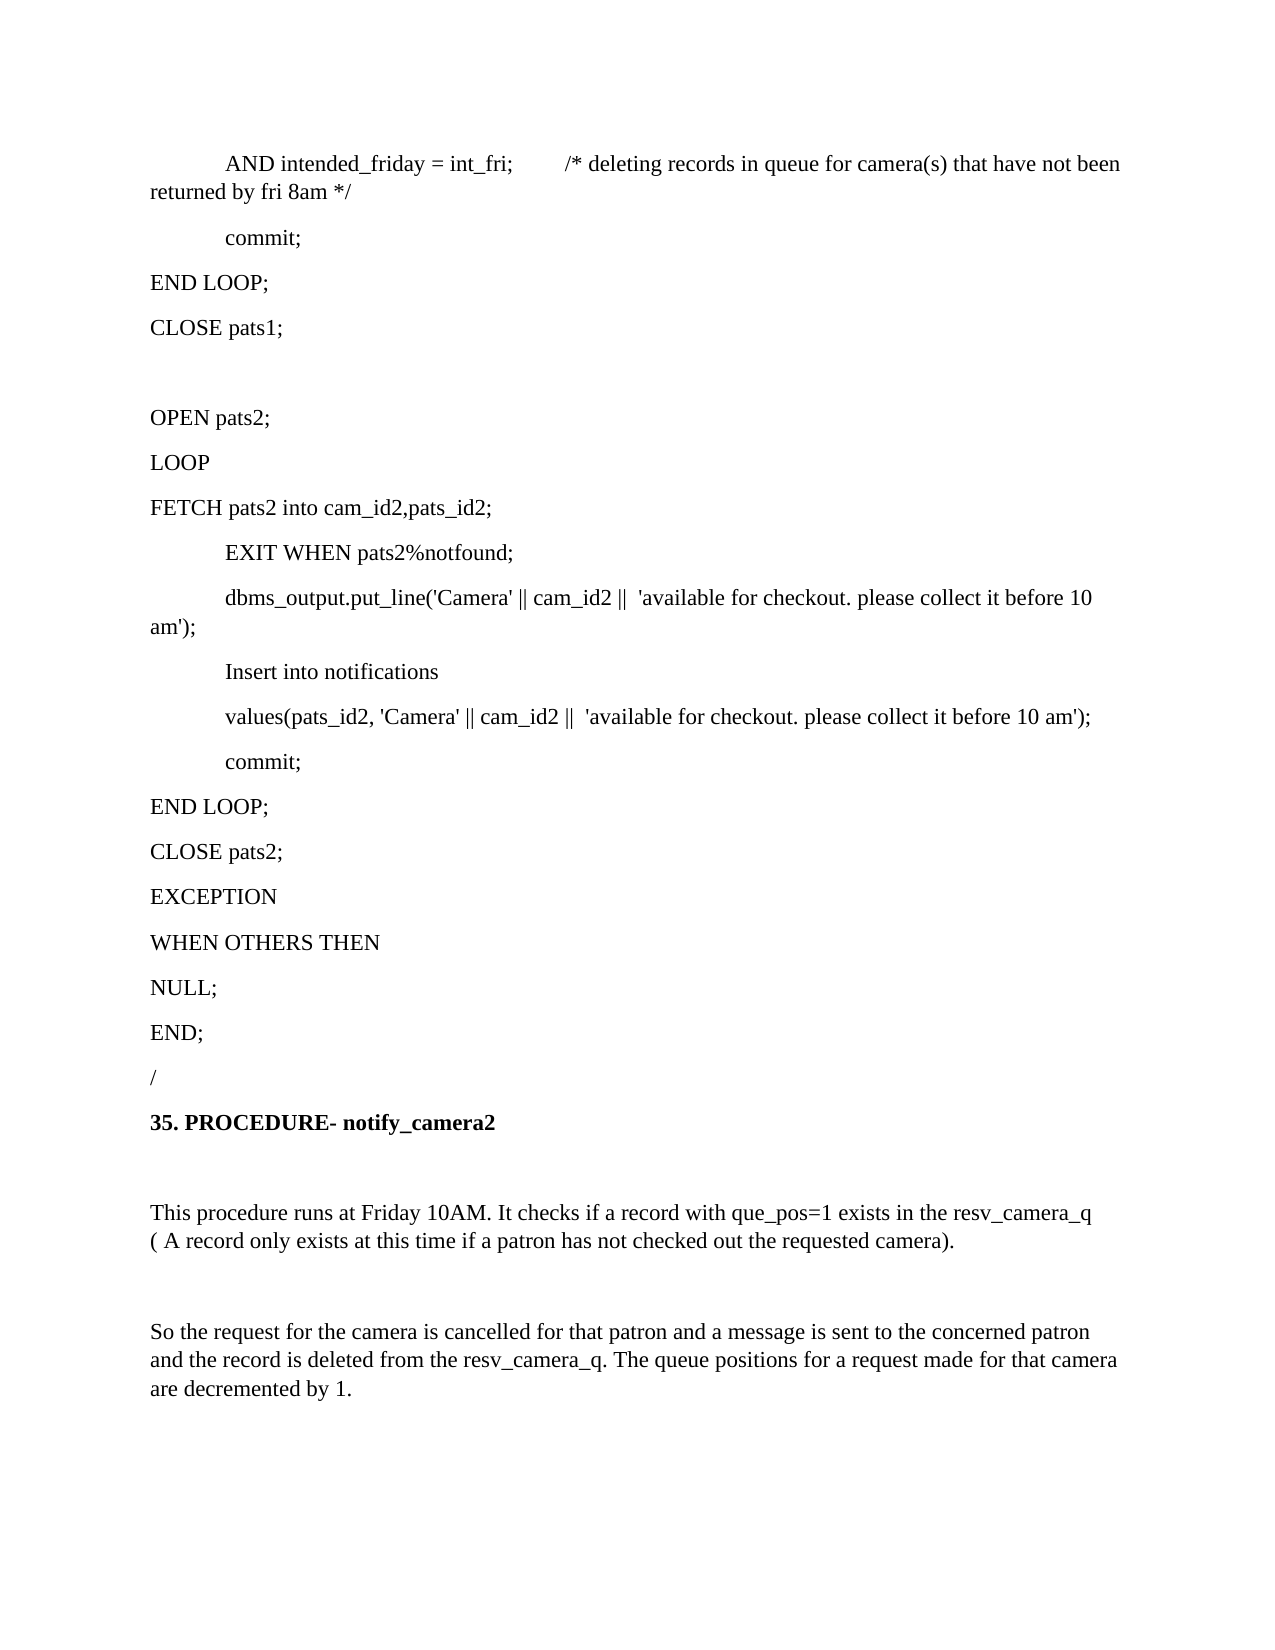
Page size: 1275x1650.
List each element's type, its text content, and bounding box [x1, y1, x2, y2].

text So the request for the camera is cancelled for that patron and a message is sent to the concerned patron and the record is deleted from the resv_camera_q. The queue positions for a request made for that camera are decremented by 1. [150, 1318, 1125, 1401]
text commit; [150, 223, 1125, 250]
text WHEN OTHERS THEN [150, 928, 1125, 955]
text END; [150, 1019, 1125, 1045]
text dbms_output.put_line('Camera' || cam_id2 || 'available for checkout. please collect it before 10 am'); [150, 584, 1125, 639]
text END LOOP; [150, 793, 1125, 819]
text NULL; [150, 974, 1125, 1000]
text EXIT WHEN pats2%notfound; [150, 539, 1125, 566]
text CLOSE pats1; [150, 314, 1125, 340]
text CLOSE pats2; [150, 838, 1125, 865]
text values(pats_id2, 'Camera' || cam_id2 || 'available for checkout. please collect it before 10 am'); [150, 703, 1125, 729]
text OPEN pats2; [150, 404, 1125, 430]
text END LOOP; [150, 269, 1125, 295]
text LOOP [150, 449, 1125, 475]
text EXCEPTION [150, 883, 1125, 910]
text Insert into notifications [150, 658, 1125, 684]
text FETCH pats2 into cam_id2,pats_id2; [150, 494, 1125, 521]
text This procedure runs at Friday 10AM. It checks if a record with que_pos=1 exists in the resv_camera_q ( A record only exists at this time if a patron has not checked out the requested camera). [150, 1199, 1125, 1254]
text commit; [150, 748, 1125, 774]
text 35. PROCEDURE- notify_camera2 [150, 1109, 1125, 1135]
text AND intended_friday = int_fri; /* deleting records in queue for camera(s) that have not been returned by fri 8am */ [150, 150, 1125, 205]
text / [150, 1064, 1125, 1090]
